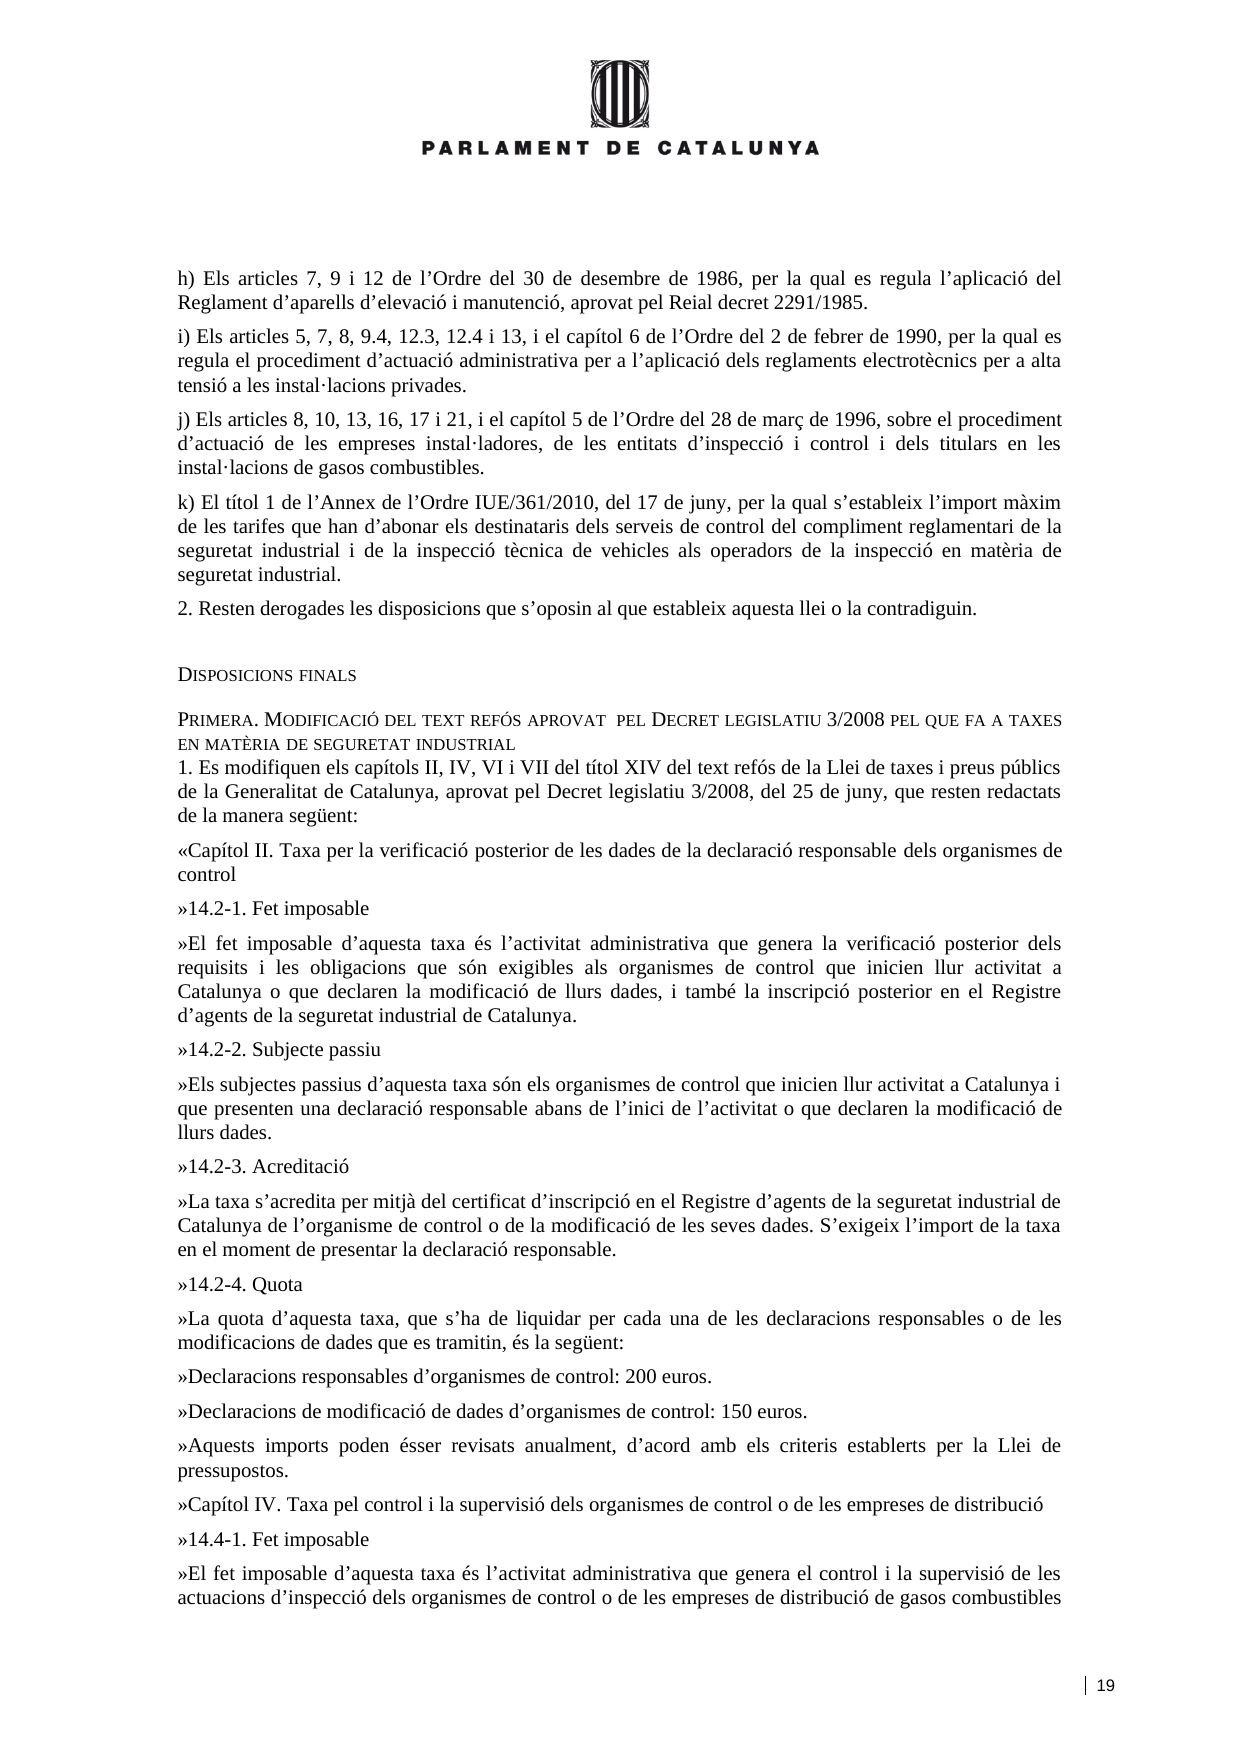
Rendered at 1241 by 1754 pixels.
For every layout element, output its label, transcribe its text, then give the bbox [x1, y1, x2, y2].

text »14.2-4. Quota [177, 1271, 1063, 1296]
text »14.2-2. Subjecte passiu [177, 1037, 1063, 1061]
text «Capítol II. Taxa per la verificació posterior de les dades de la declaració responsable dels organismes de control [177, 838, 1063, 886]
text »Declaracions responsables d’organismes de control: 200 euros. [177, 1364, 1063, 1388]
text »La quota d’aquesta taxa, que s’ha de liquidar per cada una de les declaracions responsables o de les modificacions de dades que es tramitin, és la següent: [177, 1306, 1063, 1354]
text k) El títol 1 de l’Annex de l’Ordre IUE/361/2010, del 17 de juny, per la qual s’estableix l’import màxim de les tarifes que han d’abonar els destinataris dels serveis de control del compliment reglamentari de la seguretat industrial i de la inspecció tècnica de vehicles als operadors de la inspecció en matèria de seguretat industrial. [177, 489, 1063, 586]
text Disposicions finals [177, 662, 1063, 686]
text »Declaracions de modificació de dades d’organismes de control: 150 euros. [177, 1399, 1063, 1423]
text »14.2-1. Fet imposable [177, 896, 1063, 920]
text h) Els articles 7, 9 i 12 de l’Ordre del 30 de desembre de 1986, per la qual es regula l’aplicació del Reglament d’aparells d’elevació i manutenció, aprovat pel Reial decret 2291/1985. [177, 266, 1063, 314]
text »14.4-1. Fet imposable [177, 1526, 1063, 1551]
text »Els subjectes passius d’aquesta taxa són els organismes de control que inicien llur activitat a Catalunya i que presenten una declaració responsable abans de l’inici de l’activitat o que declaren la modificació de llurs dades. [177, 1072, 1063, 1144]
picture [420, 59, 820, 156]
text »Capítol IV. Taxa pel control i la supervisió dels organismes de control o de les empreses de distribució [177, 1492, 1063, 1516]
text 2. Resten derogades les disposicions que s’oposin al que estableix aquesta llei o la contradiguin. [177, 596, 1063, 620]
text »Aquests imports poden ésser revisats anualment, d’acord amb els criteris establerts per la Llei de pressupostos. [177, 1433, 1063, 1482]
text 1. Es modifiquen els capítols II, IV, VI i VII del títol XIV del text refós de la Llei de taxes i preus públics de la Generalitat de Catalunya, aprovat pel Decret legislatiu 3/2008, del 25 de juny, que resten redactats de la manera següent: [177, 755, 1063, 827]
text Primera. Modificació del text refós aprovat pel Decret legislatiu 3/2008 pel que fa a taxes en matèria de seguretat industrial [177, 707, 1063, 755]
text »El fet imposable d’aquesta taxa és l’activitat administrativa que genera la verificació posterior dels requisits i les obligacions que són exigibles als organismes de control que inicien llur activitat a Catalunya o que declaren la modificació de llurs dades, i també la inscripció posterior en el Registre d’agents de la seguretat industrial de Catalunya. [177, 931, 1063, 1027]
text j) Els articles 8, 10, 13, 16, 17 i 21, i el capítol 5 de l’Ordre del 28 de març de 1996, sobre el procediment d’actuació de les empreses instal·ladores, de les entitats d’inspecció i control i dels titulars en les instal·lacions de gasos combustibles. [177, 407, 1063, 479]
text »14.2-3. Acreditació [177, 1154, 1063, 1178]
text »La taxa s’acredita per mitjà del certificat d’inscripció en el Registre d’agents de la seguretat industrial de Catalunya de l’organisme de control o de la modificació de les seves dades. S’exigeix l’import de la taxa en el moment de presentar la declaració responsable. [177, 1189, 1063, 1261]
text i) Els articles 5, 7, 8, 9.4, 12.3, 12.4 i 13, i el capítol 6 de l’Ordre del 2 de febrer de 1990, per la qual es regula el procediment d’actuació administrativa per a l’aplicació dels reglaments electrotècnics per a alta tensió a les instal·lacions privades. [177, 324, 1063, 397]
